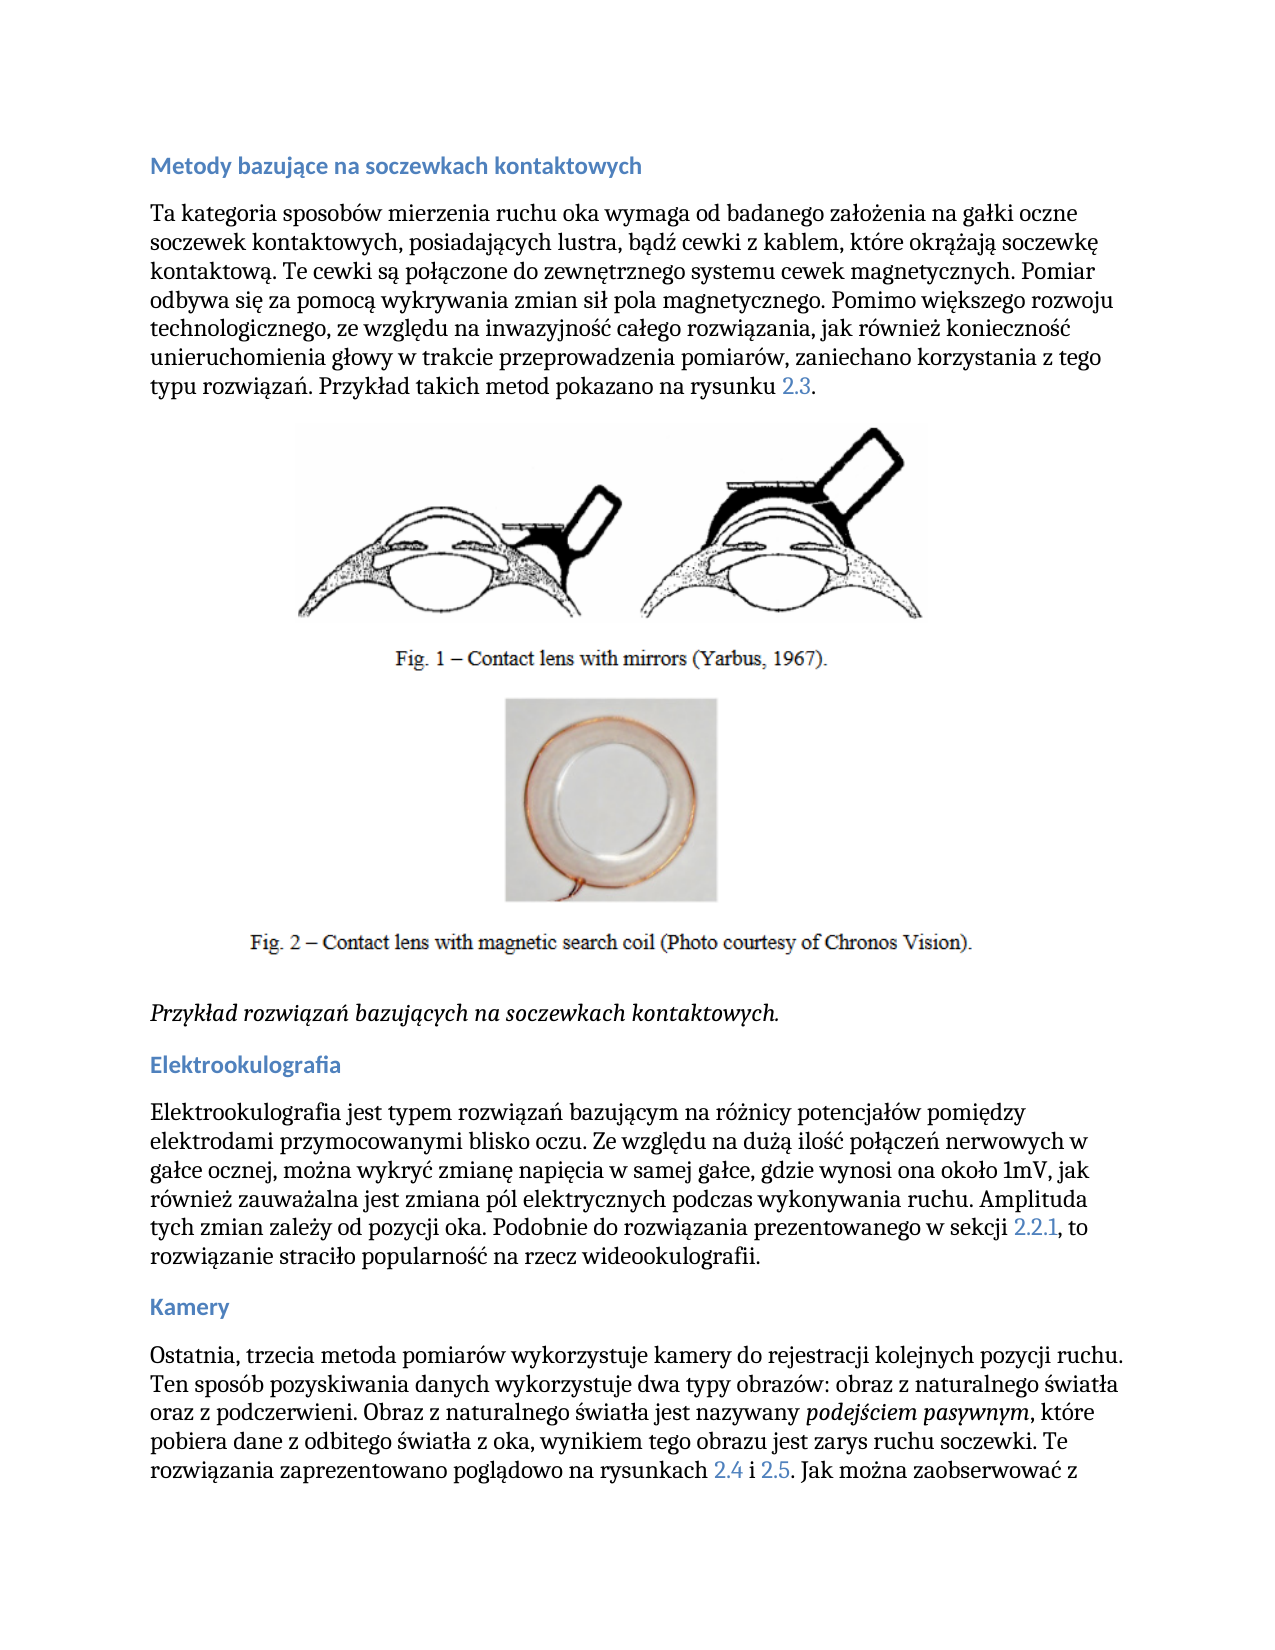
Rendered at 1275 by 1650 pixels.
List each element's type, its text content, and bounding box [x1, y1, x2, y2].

subtitle Metody bazujące na soczewkach kontaktowych [150, 150, 1125, 181]
subtitle Elektrookulografia [150, 1049, 1125, 1079]
text Przykład rozwiązań bazujących na soczewkach kontaktowych. [150, 999, 1125, 1028]
subtitle Kamery [150, 1292, 1125, 1322]
picture [168, 419, 1044, 979]
text Ta kategoria sposobów mierzenia ruchu oka wymaga od badanego założenia na gałki oczne soczewek kontaktowych, posiadających lustra, bądź cewki z kablem, które okrążają soczewkę kontaktową. Te cewki są połączone do zewnętrznego systemu cewek magnetycznych. Pomiar odbywa się za pomocą wykrywania zmian sił pola magnetycznego. Pomimo większego rozwoju technologicznego, ze względu na inwazyjność całego rozwiązania, jak również konieczność unieruchomienia głowy w trakcie przeprowadzenia pomiarów, zaniechano korzystania z tego typu rozwiązań. Przykład takich metod pokazano na rysunku 2.3. [150, 199, 1125, 401]
text Elektrookulografia jest typem rozwiązań bazującym na różnicy potencjałów pomiędzy elektrodami przymocowanymi blisko oczu. Ze względu na dużą ilość połączeń nerwowych w gałce ocznej, można wykryć zmianę napięcia w samej gałce, gdzie wynosi ona około 1mV, jak również zauważalna jest zmiana pól elektrycznych podczas wykonywania ruchu. Amplituda tych zmian zależy od pozycji oka. Podobnie do rozwiązania prezentowanego w sekcji 2.2.1, to rozwiązanie straciło popularność na rzecz wideookulografii. [150, 1098, 1125, 1271]
